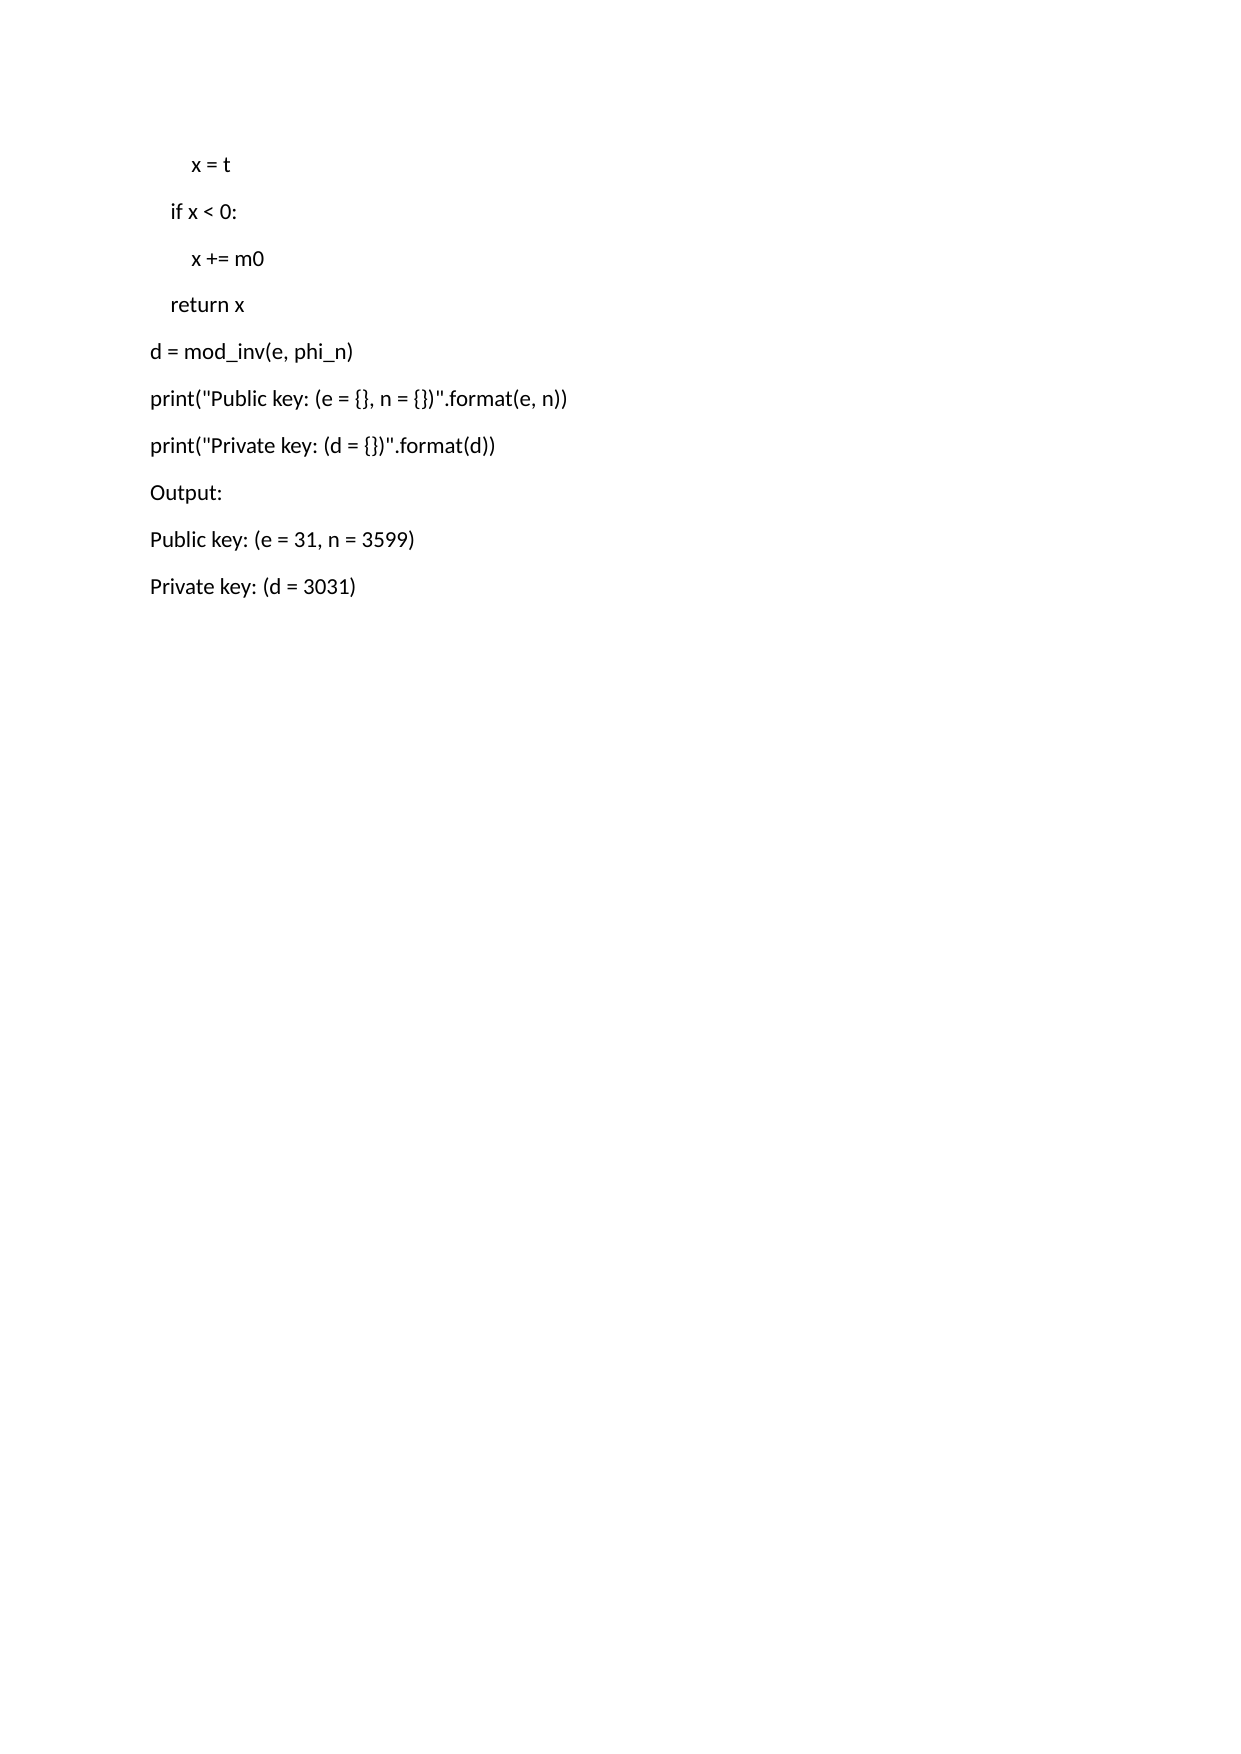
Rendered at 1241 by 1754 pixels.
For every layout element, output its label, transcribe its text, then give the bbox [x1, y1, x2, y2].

text print("Private key: (d = {})".format(d)) [150, 431, 1090, 459]
text x += m0 [150, 244, 1090, 272]
text print("Public key: (e = {}, n = {})".format(e, n)) [150, 384, 1090, 412]
text Private key: (d = 3031) [150, 572, 1090, 600]
text Output: [150, 478, 1090, 506]
text if x < 0: [150, 197, 1090, 225]
text return x [150, 291, 1090, 319]
text x = t [150, 150, 1090, 178]
text Public key: (e = 31, n = 3599) [150, 525, 1090, 553]
text d = mod_inv(e, phi_n) [150, 337, 1090, 366]
